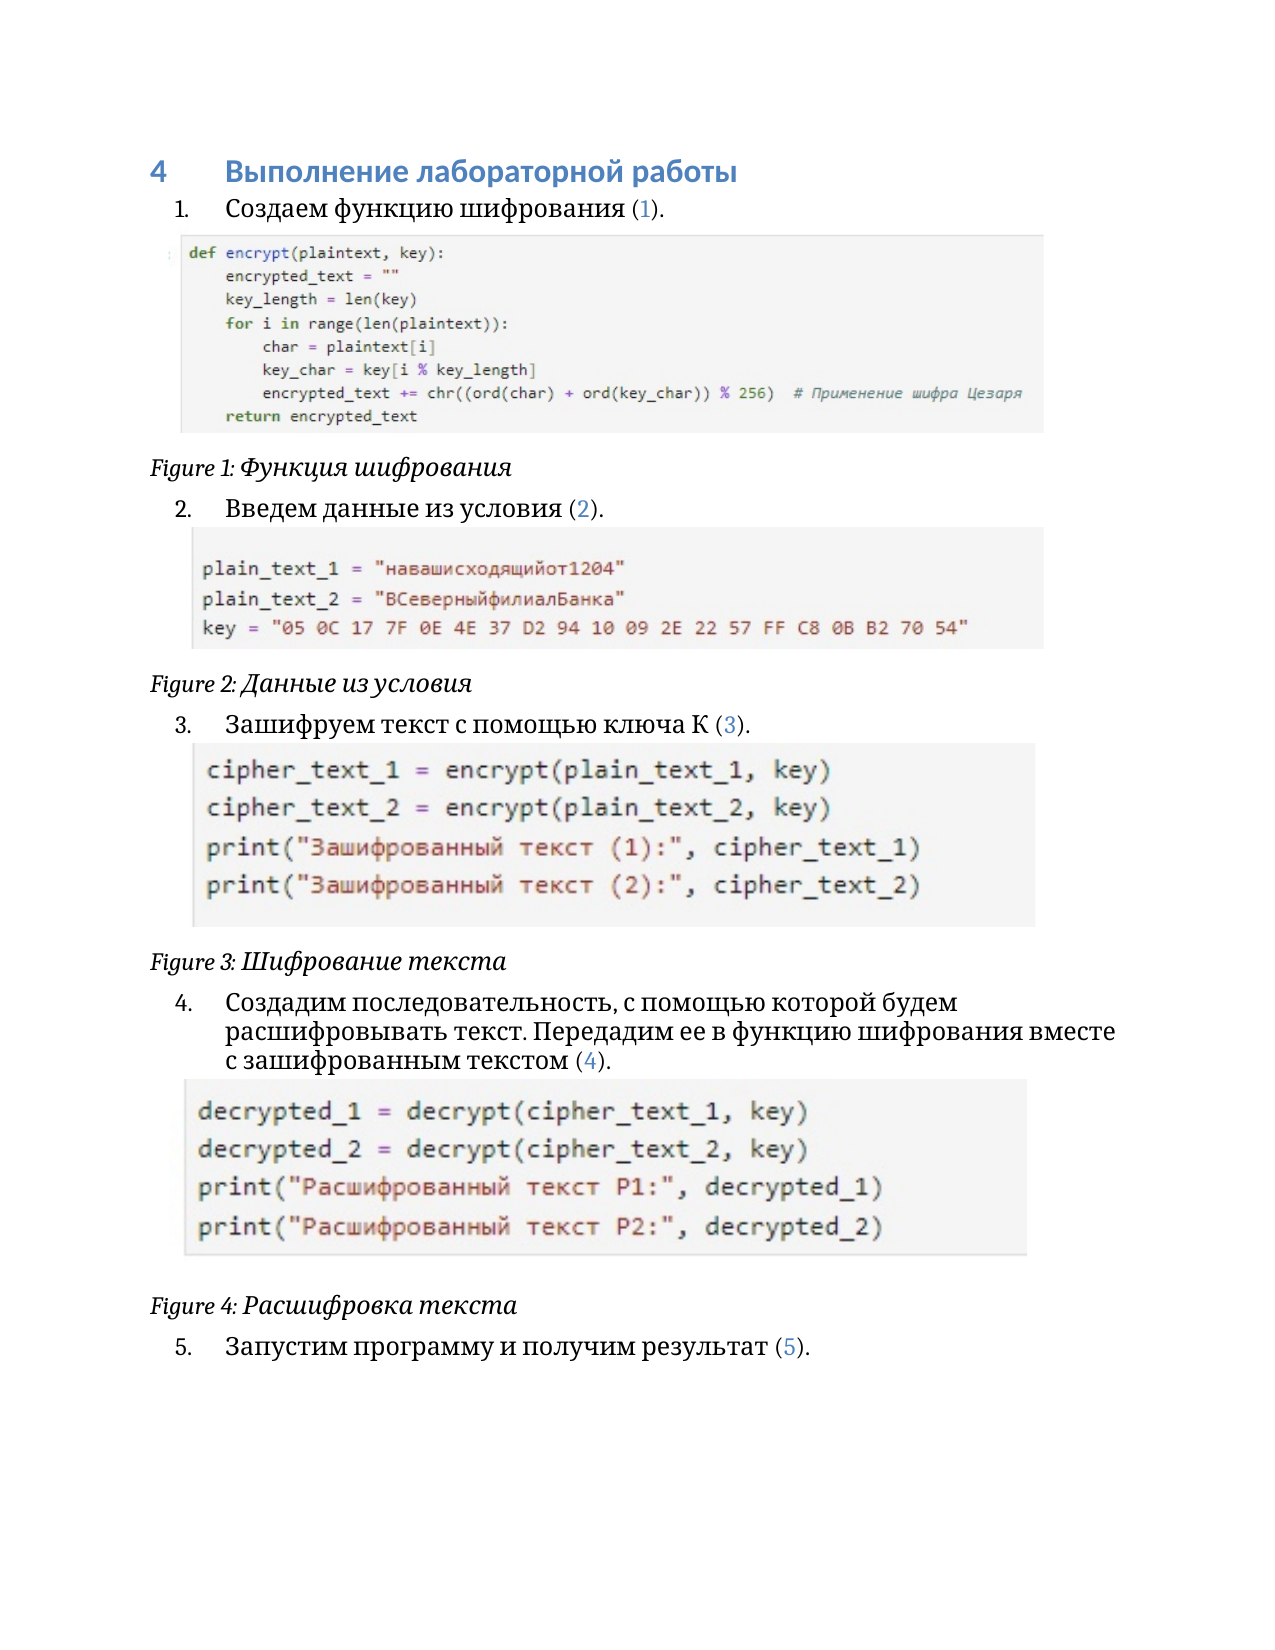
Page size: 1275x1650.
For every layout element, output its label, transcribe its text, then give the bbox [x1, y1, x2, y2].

list Запустим программу и получим результат (5). [175, 1333, 1125, 1362]
picture [168, 527, 1044, 649]
text Figure 1: Функция шифрования [150, 454, 1125, 482]
picture [168, 743, 1036, 927]
text Figure 3: Шифрование текста [150, 948, 1125, 977]
picture [168, 227, 1044, 433]
list Введем данные из условия (2). [175, 495, 1125, 524]
subtitle 4 Выполнение лабораторной работы [150, 150, 1125, 191]
list Зашифруем текст с помощью ключа К (3). [175, 711, 1125, 740]
text Figure 2: Данные из условия [150, 670, 1125, 699]
text Figure 4: Расшифровка текста [150, 1292, 1125, 1320]
list Создаем функцию шифрования (1). [175, 194, 1125, 223]
picture [168, 1079, 1028, 1271]
list Создадим последовательность, с помощью которой будем расшифровывать текст. Передадим ее в функцию шифрования вместе с зашифрованным текстом (4). [175, 989, 1125, 1075]
